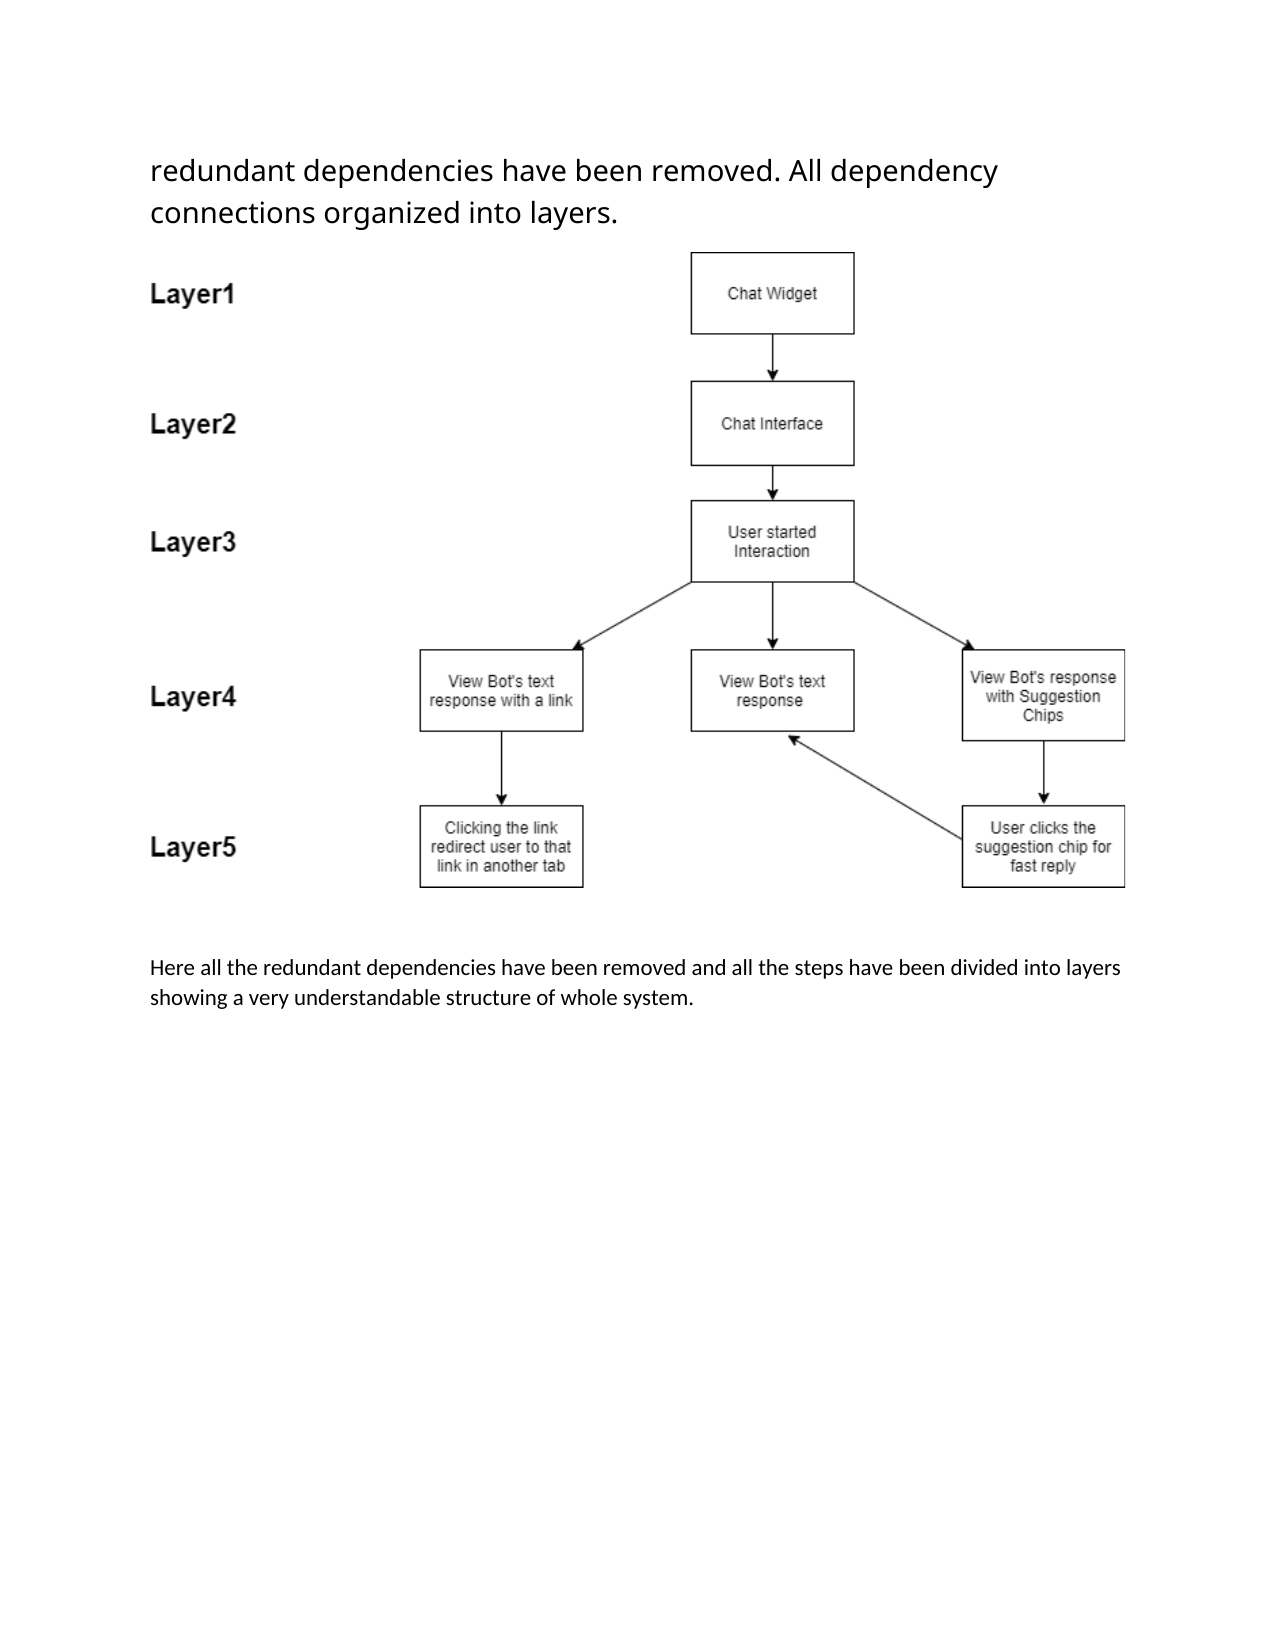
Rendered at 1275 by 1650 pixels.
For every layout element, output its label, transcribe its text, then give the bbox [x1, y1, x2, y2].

picture [150, 252, 1125, 888]
text Here all the redundant dependencies have been removed and all the steps have been divided into layers showing a very understandable structure of whole system. [150, 953, 1125, 1011]
text redundant dependencies have been removed. All dependency connections organized into layers. [150, 150, 1125, 232]
